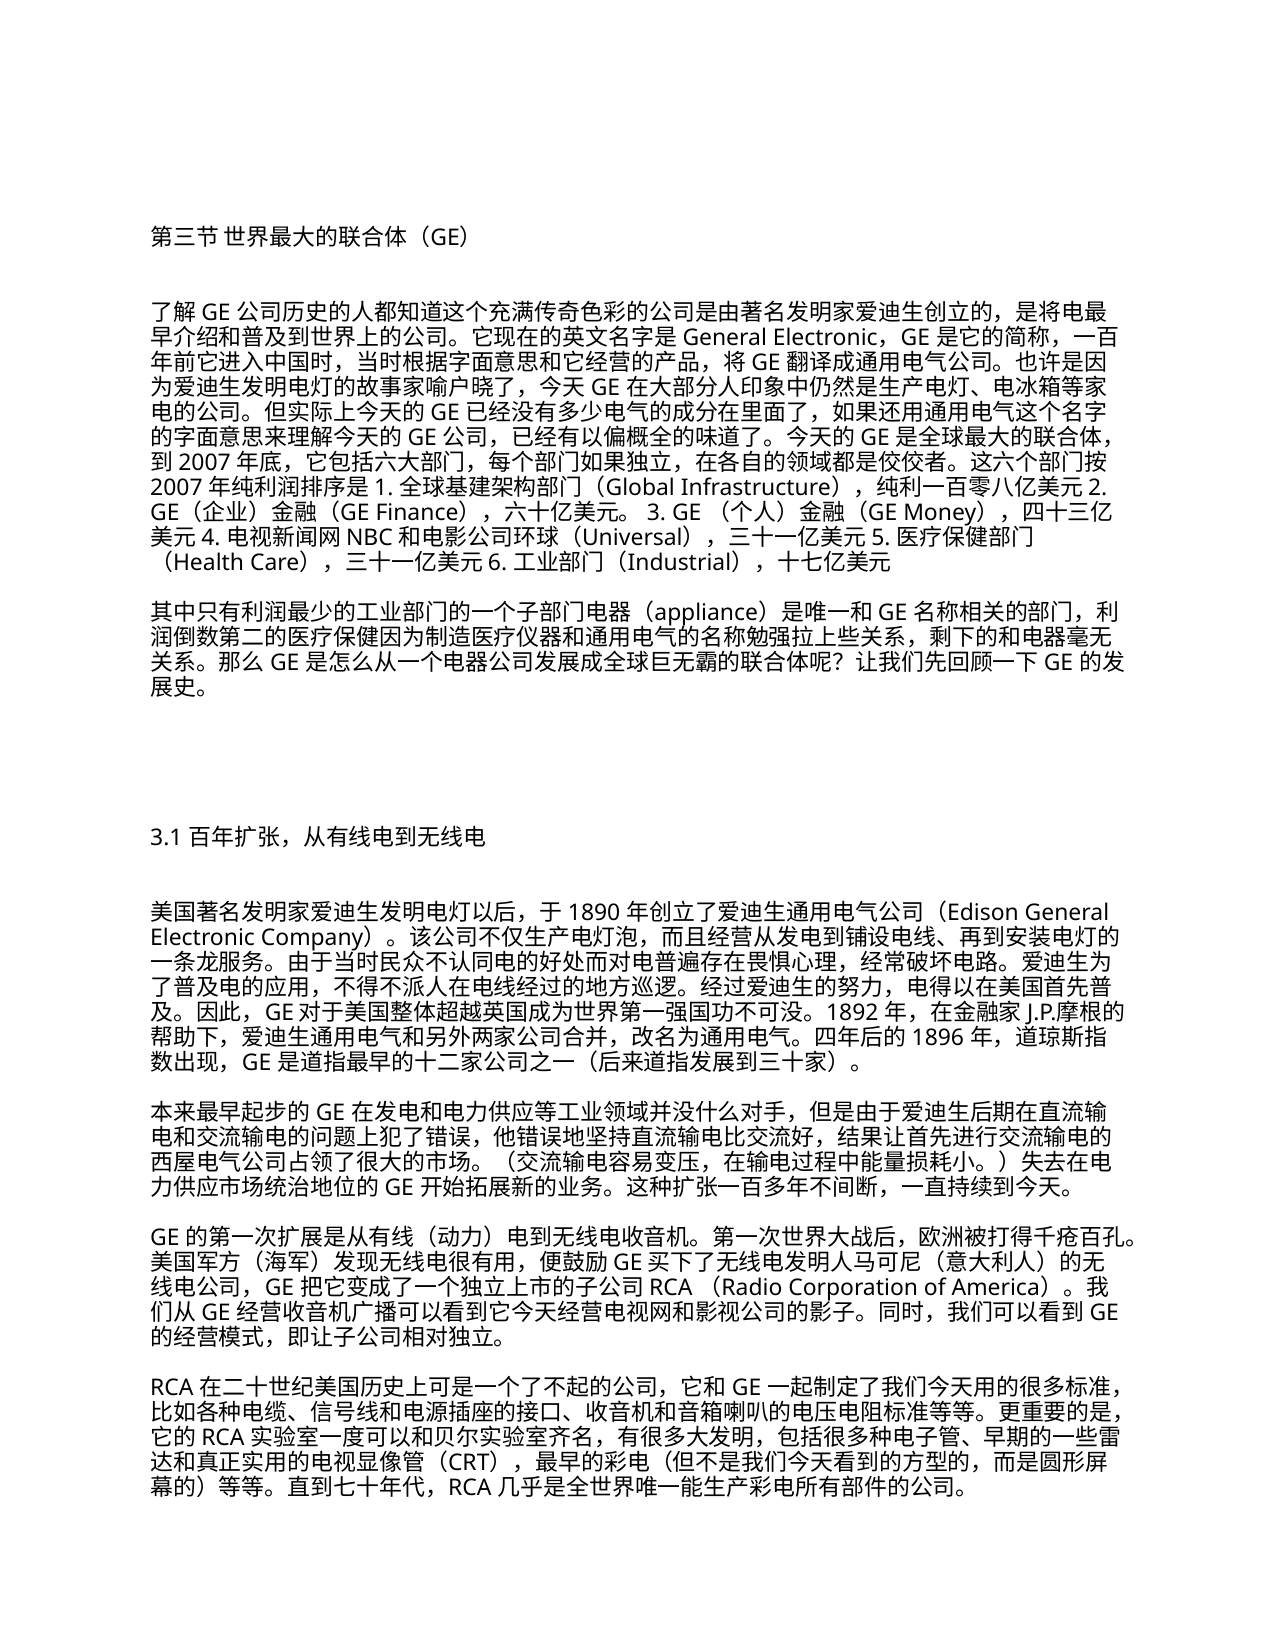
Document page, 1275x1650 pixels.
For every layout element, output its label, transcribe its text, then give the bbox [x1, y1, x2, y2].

text 其中只有利润最少的工业部门的一个子部门电器（appliance）是唯一和 GE 名称相关的部门，利润倒数第二的医疗保健因为制造医疗仪器和通用电气的名称勉强拉上些关系，剩下的和电器毫无关系。那么 GE 是怎么从一个电器公司发展成全球巨无霸的联合体呢？让我们先回顾一下 GE 的发展史。 [150, 600, 1125, 700]
text RCA 在二十世纪美国历史上可是一个了不起的公司，它和 GE 一起制定了我们今天用的很多标准，比如各种电缆、信号线和电源插座的接口、收音机和音箱喇叭的电压电阻标准等等。更重要的是，它的 RCA 实验室一度可以和贝尔实验室齐名，有很多大发明，包括很多种电子管、早期的一些雷达和真正实用的电视显像管（CRT），最早的彩电（但不是我们今天看到的方型的，而是圆形屏幕的）等等。直到七十年代，RCA 几乎是全世界唯一能生产彩电所有部件的公司。 [150, 1375, 1125, 1500]
text 本来最早起步的 GE 在发电和电力供应等工业领域并没什么对手，但是由于爱迪生后期在直流输电和交流输电的问题上犯了错误，他错误地坚持直流输电比交流好，结果让首先进行交流输电的西屋电气公司占领了很大的市场。（交流输电容易变压，在输电过程中能量损耗小。）失去在电力供应市场统治地位的 GE 开始拓展新的业务。这种扩张一百多年不间断，一直持续到今天。 [150, 1100, 1125, 1200]
text GE 的第一次扩展是从有线（动力）电到无线电收音机。第一次世界大战后，欧洲被打得千疮百孔。美国军方（海军）发现无线电很有用，便鼓励GE买下了无线电发明人马可尼（意大利人）的无线电公司，GE 把它变成了一个独立上市的子公司 RCA （Radio Corporation of America）。我们从 GE 经营收音机广播可以看到它今天经营电视网和影视公司的影子。同时，我们可以看到 GE 的经营模式，即让子公司相对独立。 [150, 1225, 1125, 1350]
text 美国著名发明家爱迪生发明电灯以后，于 1890 年创立了爱迪生通用电气公司（Edison General Electronic Company）。该公司不仅生产电灯泡，而且经营从发电到铺设电线、再到安装电灯的一条龙服务。由于当时民众不认同电的好处而对电普遍存在畏惧心理，经常破坏电路。爱迪生为了普及电的应用，不得不派人在电线经过的地方巡逻。经过爱迪生的努力，电得以在美国首先普及。因此，GE对于美国整体超越英国成为世界第一强国功不可没。1892 年，在金融家 J.P.摩根的帮助下，爱迪生通用电气和另外两家公司合并，改名为通用电气。四年后的 1896 年，道琼斯指数出现，GE 是道指最早的十二家公司之一（后来道指发展到三十家）。 [150, 900, 1125, 1075]
text 第三节 世界最大的联合体（GE） [150, 225, 1125, 250]
text 了解 GE 公司历史的人都知道这个充满传奇色彩的公司是由著名发明家爱迪生创立的，是将电最早介绍和普及到世界上的公司。它现在的英文名字是 General Electronic，GE 是它的简称，一百年前它进入中国时，当时根据字面意思和它经营的产品，将 GE 翻译成通用电气公司。也许是因为爱迪生发明电灯的故事家喻户晓了，今天 GE 在大部分人印象中仍然是生产电灯、电冰箱等家电的公司。但实际上今天的 GE 已经没有多少电气的成分在里面了，如果还用通用电气这个名字的字面意思来理解今天的 GE 公司，已经有以偏概全的味道了。今天的 GE 是全球最大的联合体，到 2007 年底，它包括六大部门，每个部门如果独立，在各自的领域都是佼佼者。这六个部门按 2007 年纯利润排序是 1. 全球基建架构部门（Global Infrastructure），纯利一百零八亿美元 2. GE（企业）金融（GE Finance），六十亿美元。 3. GE （个人）金融（GE Money），四十三亿美元 4. 电视新闻网 NBC 和电影公司环球（Universal），三十一亿美元 5. 医疗保健部门（Health Care），三十一亿美元 6. 工业部门（Industrial），十七亿美元 [150, 300, 1125, 575]
text 3.1 百年扩张，从有线电到无线电 [150, 825, 1125, 850]
